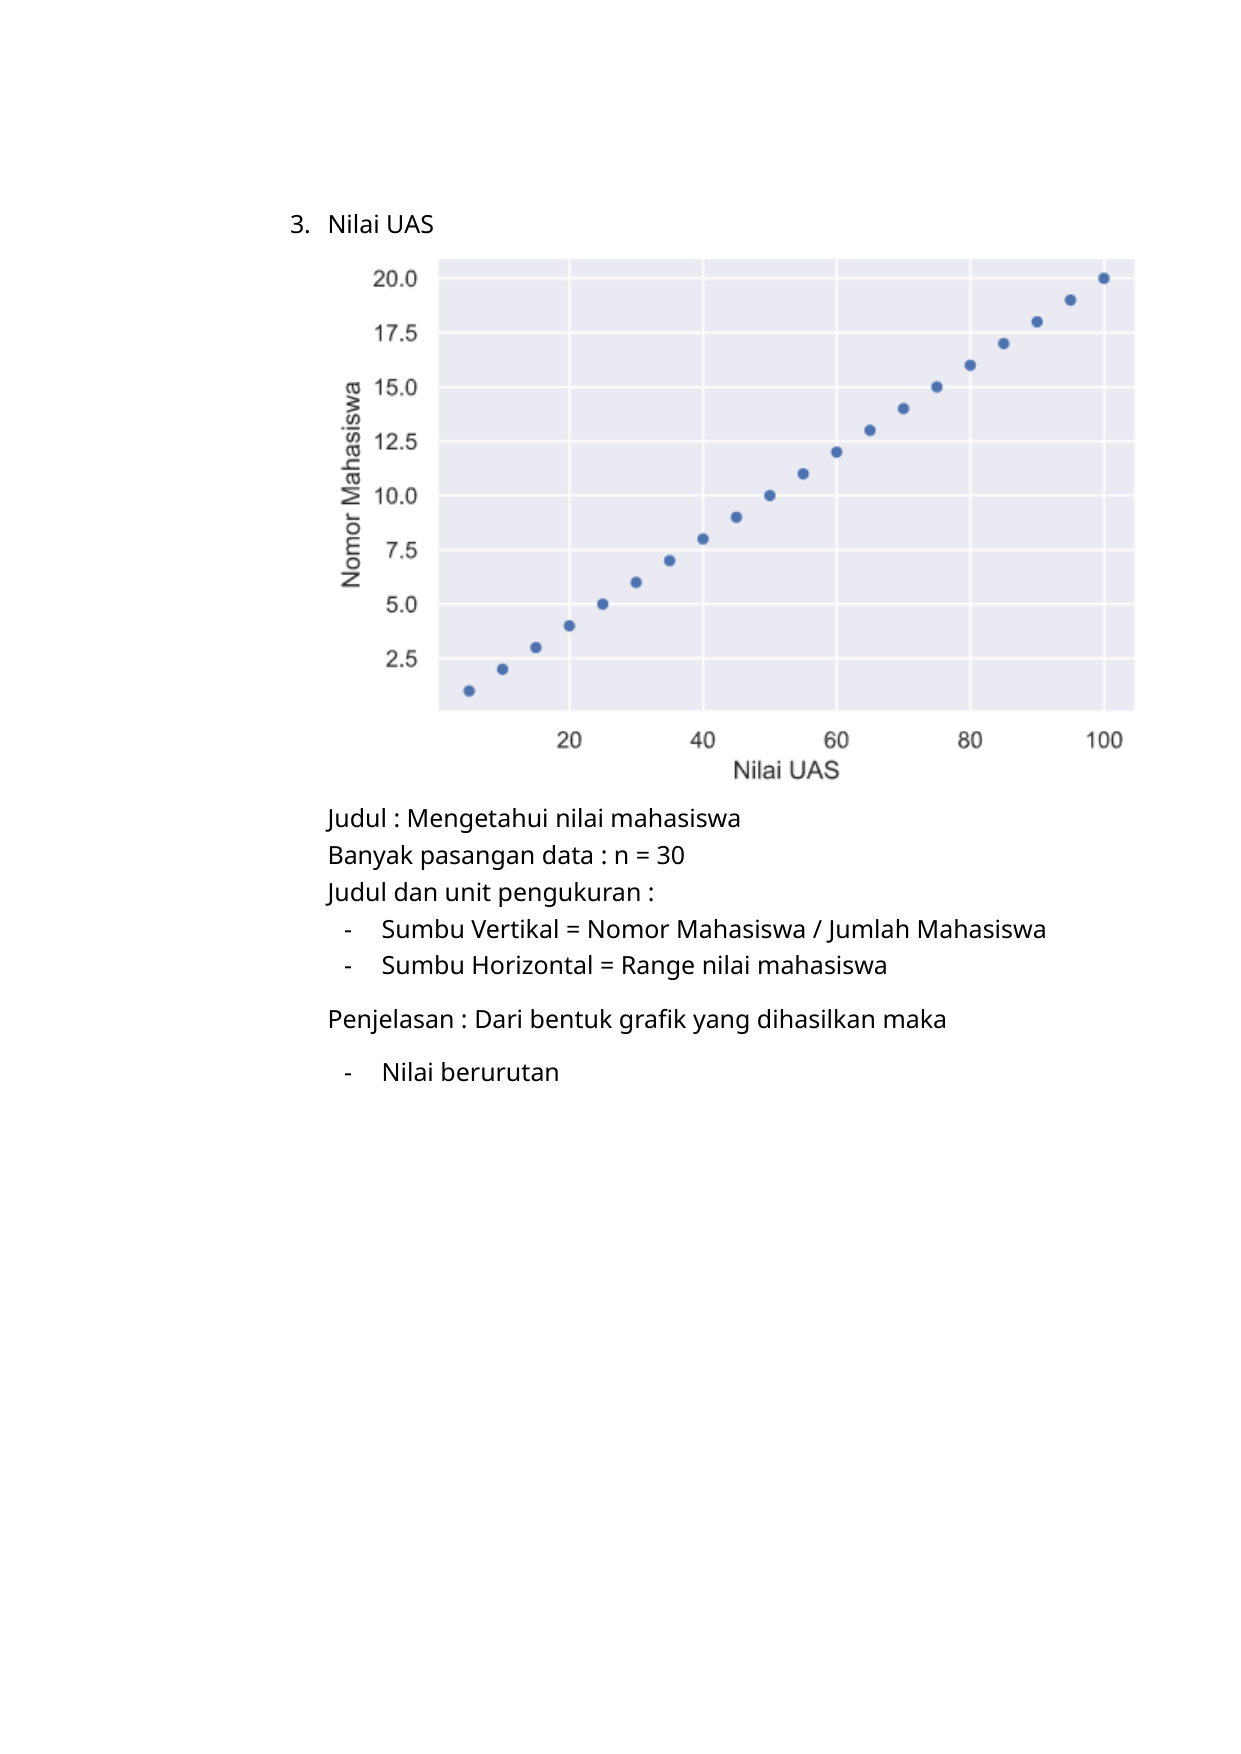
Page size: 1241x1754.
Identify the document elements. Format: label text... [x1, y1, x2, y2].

list Nilai UAS [290, 207, 1063, 241]
list Judul : Mengetahui nilai mahasiswa [327, 801, 1063, 835]
list Banyak pasangan data : n = 30 [327, 838, 1063, 872]
list Sumbu Horizontal = Range nilai mahasiswa [344, 948, 1063, 982]
text Penjelasan : Dari bentuk grafik yang dihasilkan maka [327, 1001, 1063, 1036]
list Sumbu Vertikal = Nomor Mahasiswa / Jumlah Mahasiswa [344, 911, 1063, 945]
list Judul dan unit pengukuran : [327, 874, 1063, 908]
picture [327, 243, 1151, 799]
list Nilai berurutan [344, 1055, 1063, 1089]
